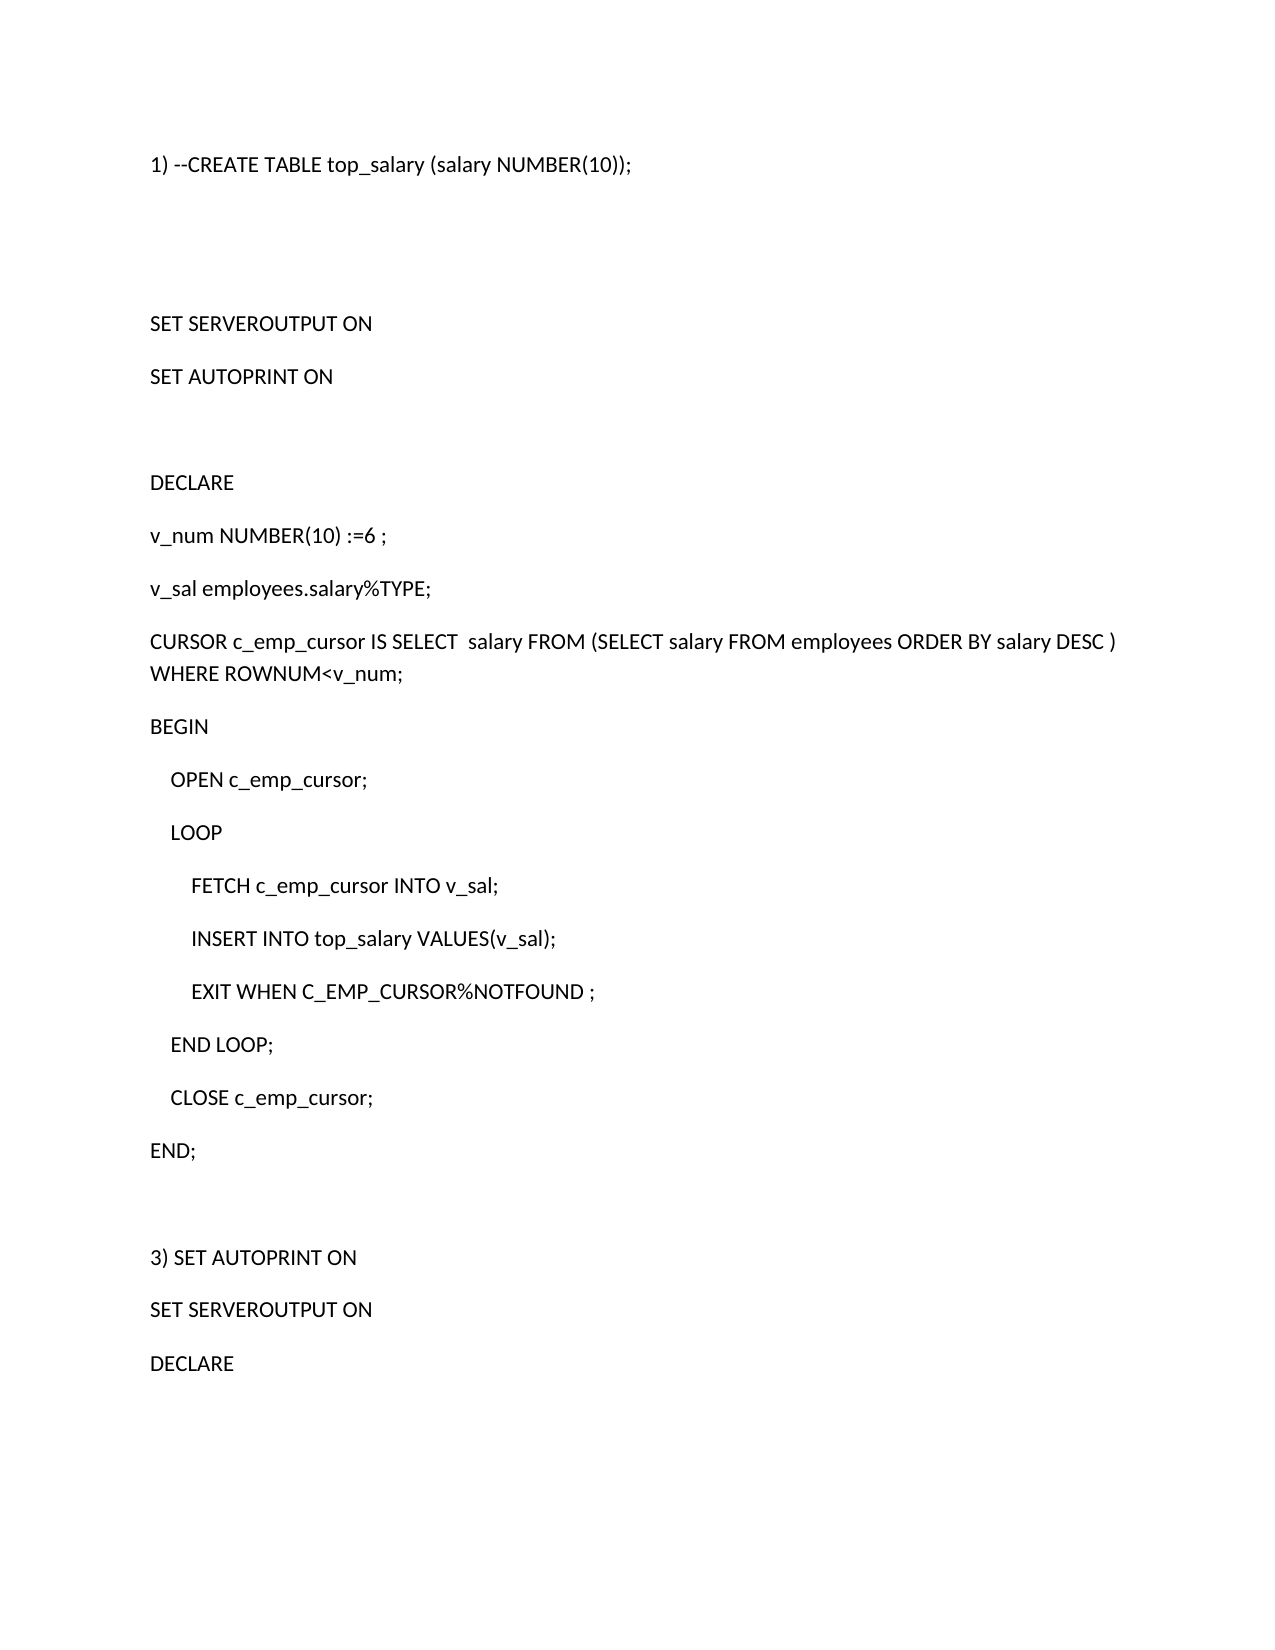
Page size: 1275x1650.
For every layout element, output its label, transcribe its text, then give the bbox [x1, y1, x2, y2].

text BEGIN [150, 712, 1125, 740]
text LOOP [150, 818, 1125, 846]
text INSERT INTO top_salary VALUES(v_sal); [150, 924, 1125, 952]
text SET AUTOPRINT ON [150, 362, 1125, 390]
text FETCH c_emp_cursor INTO v_sal; [150, 871, 1125, 899]
text CURSOR c_emp_cursor IS SELECT salary FROM (SELECT salary FROM employees ORDER BY salary DESC ) WHERE ROWNUM<v_num; [150, 627, 1125, 687]
text END; [150, 1137, 1125, 1164]
text SET SERVEROUTPUT ON [150, 1296, 1125, 1324]
text v_sal employees.salary%TYPE; [150, 574, 1125, 602]
text SET SERVEROUTPUT ON [150, 309, 1125, 337]
text CLOSE c_emp_cursor; [150, 1083, 1125, 1112]
text OPEN c_emp_cursor; [150, 765, 1125, 793]
text EXIT WHEN C_EMP_CURSOR%NOTFOUND ; [150, 977, 1125, 1006]
text 1) --CREATE TABLE top_salary (salary NUMBER(10)); [150, 150, 1125, 178]
text DECLARE [150, 468, 1125, 496]
text 3) SET AUTOPRINT ON [150, 1243, 1125, 1271]
text END LOOP; [150, 1031, 1125, 1058]
text v_num NUMBER(10) :=6 ; [150, 521, 1125, 549]
text DECLARE [150, 1349, 1125, 1377]
